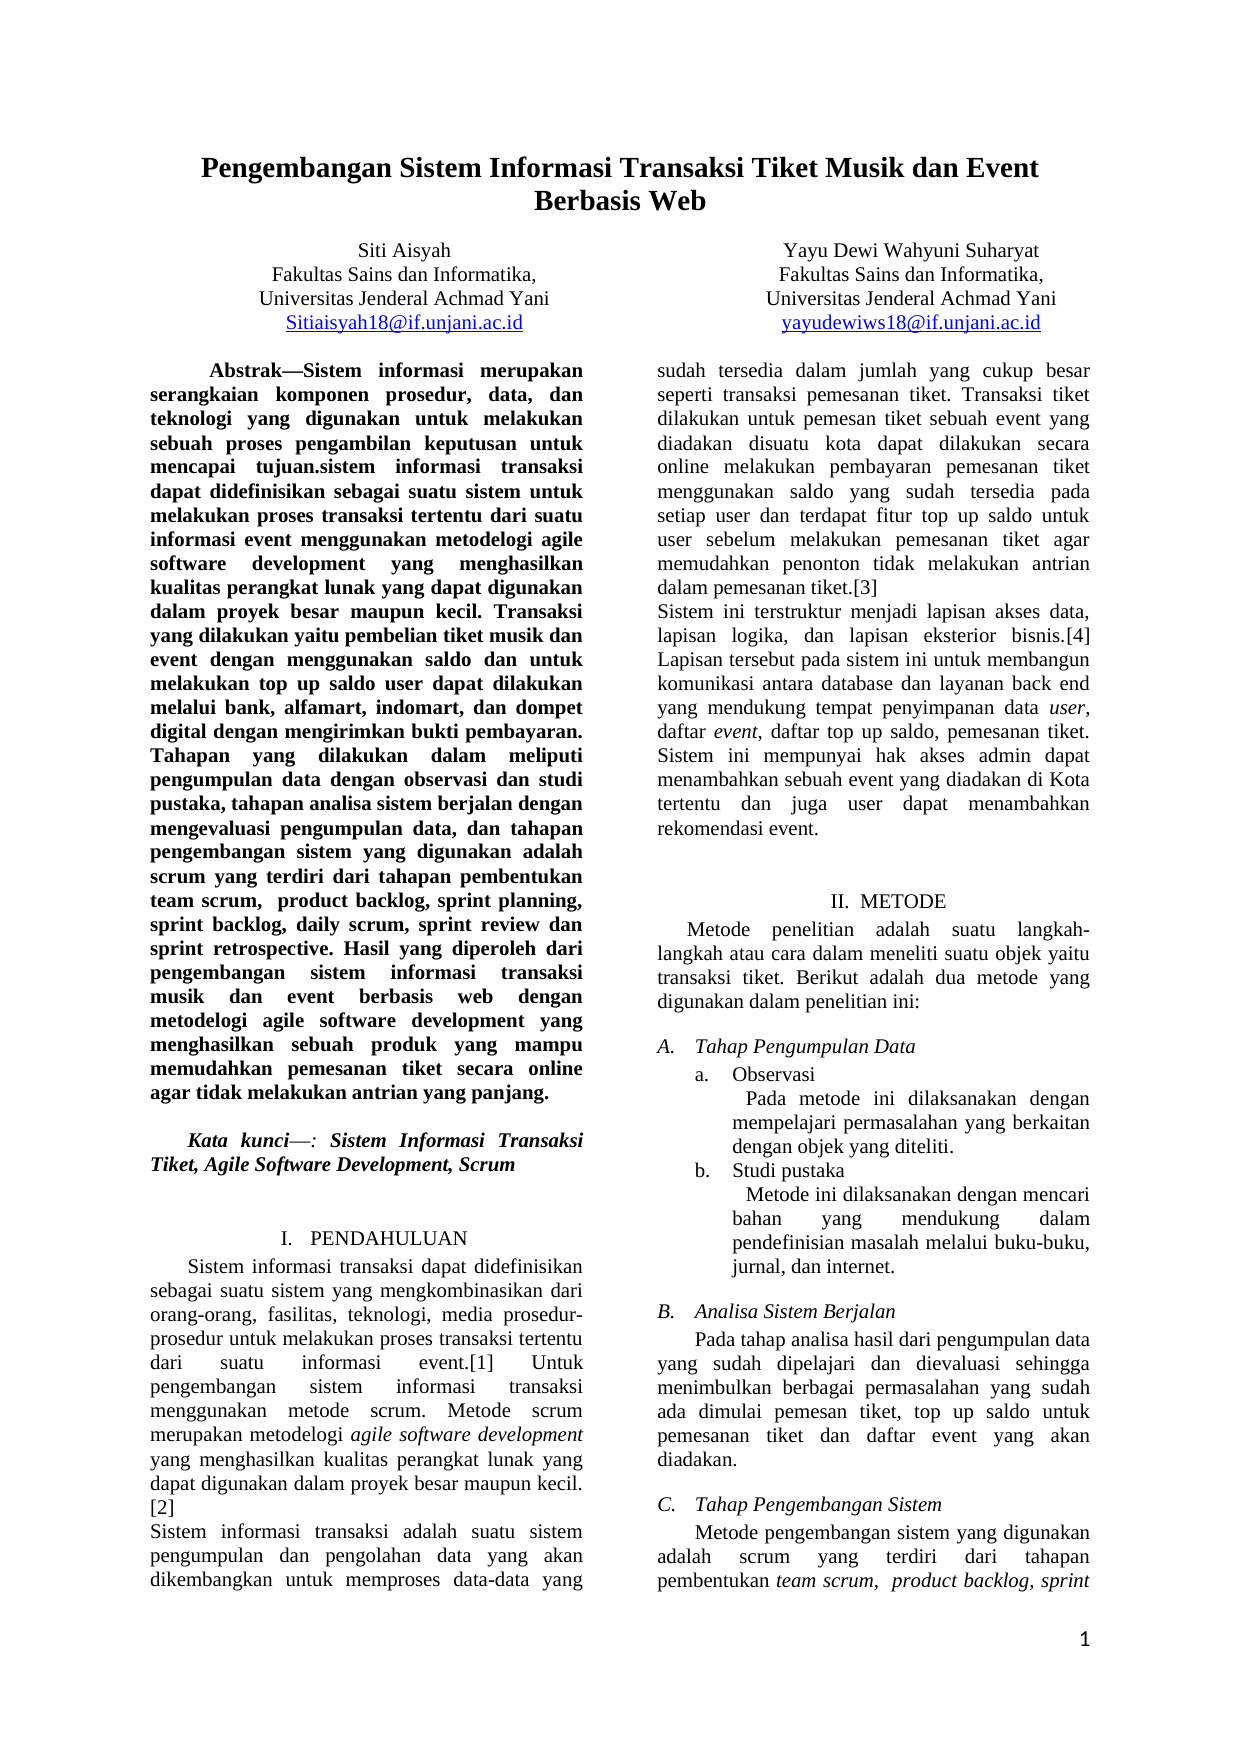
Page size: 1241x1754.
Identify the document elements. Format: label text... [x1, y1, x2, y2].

subtitle Tahap Pengumpulan Data [657, 1034, 1090, 1058]
subtitle PENDAHULUAN [165, 1226, 583, 1250]
subtitle METODE [687, 889, 1090, 913]
text yayudewiws18@if.unjani.ac.id [732, 310, 1090, 334]
text Kata kunci—: Sistem Informasi Transaksi Tiket, Agile Software Development, Scrum [150, 1128, 583, 1176]
text Abstrak—Sistem informasi merupakan serangkaian komponen prosedur, data, dan teknologi yang digunakan untuk melakukan sebuah proses pengambilan keputusan untuk mencapai tujuan.sistem informasi transaksi dapat didefinisikan sebagai suatu sistem untuk melakukan proses transaksi tertentu dari suatu informasi event menggunakan metodelogi agile software development yang menghasilkan kualitas perangkat lunak yang dapat digunakan dalam proyek besar maupun kecil. Transaksi yang dilakukan yaitu pembelian tiket musik dan event dengan menggunakan saldo dan untuk melakukan top up saldo user dapat dilakukan melalui bank, alfamart, indomart, dan dompet digital dengan mengirimkan bukti pembayaran. Tahapan yang dilakukan dalam meliputi pengumpulan data dengan observasi dan studi pustaka, tahapan analisa sistem berjalan dengan mengevaluasi pengumpulan data, dan tahapan pengembangan sistem yang digunakan adalah scrum yang terdiri dari tahapan pembentukan team scrum, product backlog, sprint planning, sprint backlog, daily scrum, sprint review dan sprint retrospective. Hasil yang diperoleh dari pengembangan sistem informasi transaksi musik dan event berbasis web dengan metodelogi agile software development yang menghasilkan sebuah produk yang mampu memudahkan pemesanan tiket secara online agar tidak melakukan antrian yang panjang. [150, 358, 583, 1104]
text Pada tahap analisa hasil dari pengumpulan data yang sudah dipelajari dan dievaluasi sehingga menimbulkan berbagai permasalahan yang sudah ada dimulai pemesan tiket, top up saldo untuk pemesanan tiket dan daftar event yang akan diadakan. [657, 1327, 1090, 1471]
text Pengembangan Sistem Informasi Transaksi Tiket Musik dan Event Berbasis Web [150, 150, 1090, 217]
text Fakultas Sains dan Informatika, Universitas Jenderal Achmad Yani [732, 262, 1090, 310]
text Sistem ini terstruktur menjadi lapisan akses data, lapisan logika, dan lapisan eksterior bisnis.[4] Lapisan tersebut pada sistem ini untuk membangun komunikasi antara database dan layanan back end yang mendukung tempat penyimpanan data user, daftar event, daftar top up saldo, pemesanan tiket. Sistem ini mempunyai hak akses admin dapat menambahkan sebuah event yang diadakan di Kota tertentu dan juga user dapat menambahkan rekomendasi event. [657, 599, 1090, 839]
text Pada metode ini dilaksanakan dengan mempelajari permasalahan yang berkaitan dengan objek yang diteliti. [732, 1086, 1090, 1158]
list Observasi [694, 1062, 1090, 1086]
text Metode ini dilaksanakan dengan mencari bahan yang mendukung dalam pendefinisian masalah melalui buku-buku, jurnal, dan internet. [732, 1182, 1090, 1278]
list Studi pustaka [694, 1158, 1090, 1182]
text Sistem informasi transaksi dapat didefinisikan sebagai suatu sistem yang mengkombinasikan dari orang-orang, fasilitas, teknologi, media prosedur-prosedur untuk melakukan proses transaksi tertentu dari suatu informasi event.[1] Untuk pengembangan sistem informasi transaksi menggunakan metode scrum. Metode scrum merupakan metodelogi agile software development yang menghasilkan kualitas perangkat lunak yang dapat digunakan dalam proyek besar maupun kecil.[2] [150, 1254, 583, 1519]
text Siti Aisyah [225, 238, 583, 262]
text Sistem informasi transaksi adalah suatu sistem pengumpulan dan pengolahan data yang akan dikembangkan untuk memproses data-data yang sudah tersedia dalam jumlah yang cukup besar seperti transaksi pemesanan tiket. Transaksi tiket dilakukan untuk pemesan tiket sebuah event yang diadakan disuatu kota dapat dilakukan secara online melakukan pembayaran pemesanan tiket menggunakan saldo yang sudah tersedia pada setiap user dan terdapat fitur top up saldo untuk user sebelum melakukan pemesanan tiket agar memudahkan penonton tidak melakukan antrian dalam pemesanan tiket.[3] [657, 358, 1090, 599]
text Fakultas Sains dan Informatika, Universitas Jenderal Achmad Yani [225, 262, 583, 310]
subtitle Tahap Pengembangan Sistem [657, 1492, 1090, 1516]
text Sitiaisyah18@if.unjani.ac.id [225, 310, 583, 334]
text Metode penelitian adalah suatu langkah-langkah atau cara dalam meneliti suatu objek yaitu transaksi tiket. Berikut adalah dua metode yang digunakan dalam penelitian ini: [657, 917, 1090, 1013]
subtitle Analisa Sistem Berjalan [657, 1299, 1090, 1323]
text Yayu Dewi Wahyuni Suharyat [732, 238, 1090, 262]
